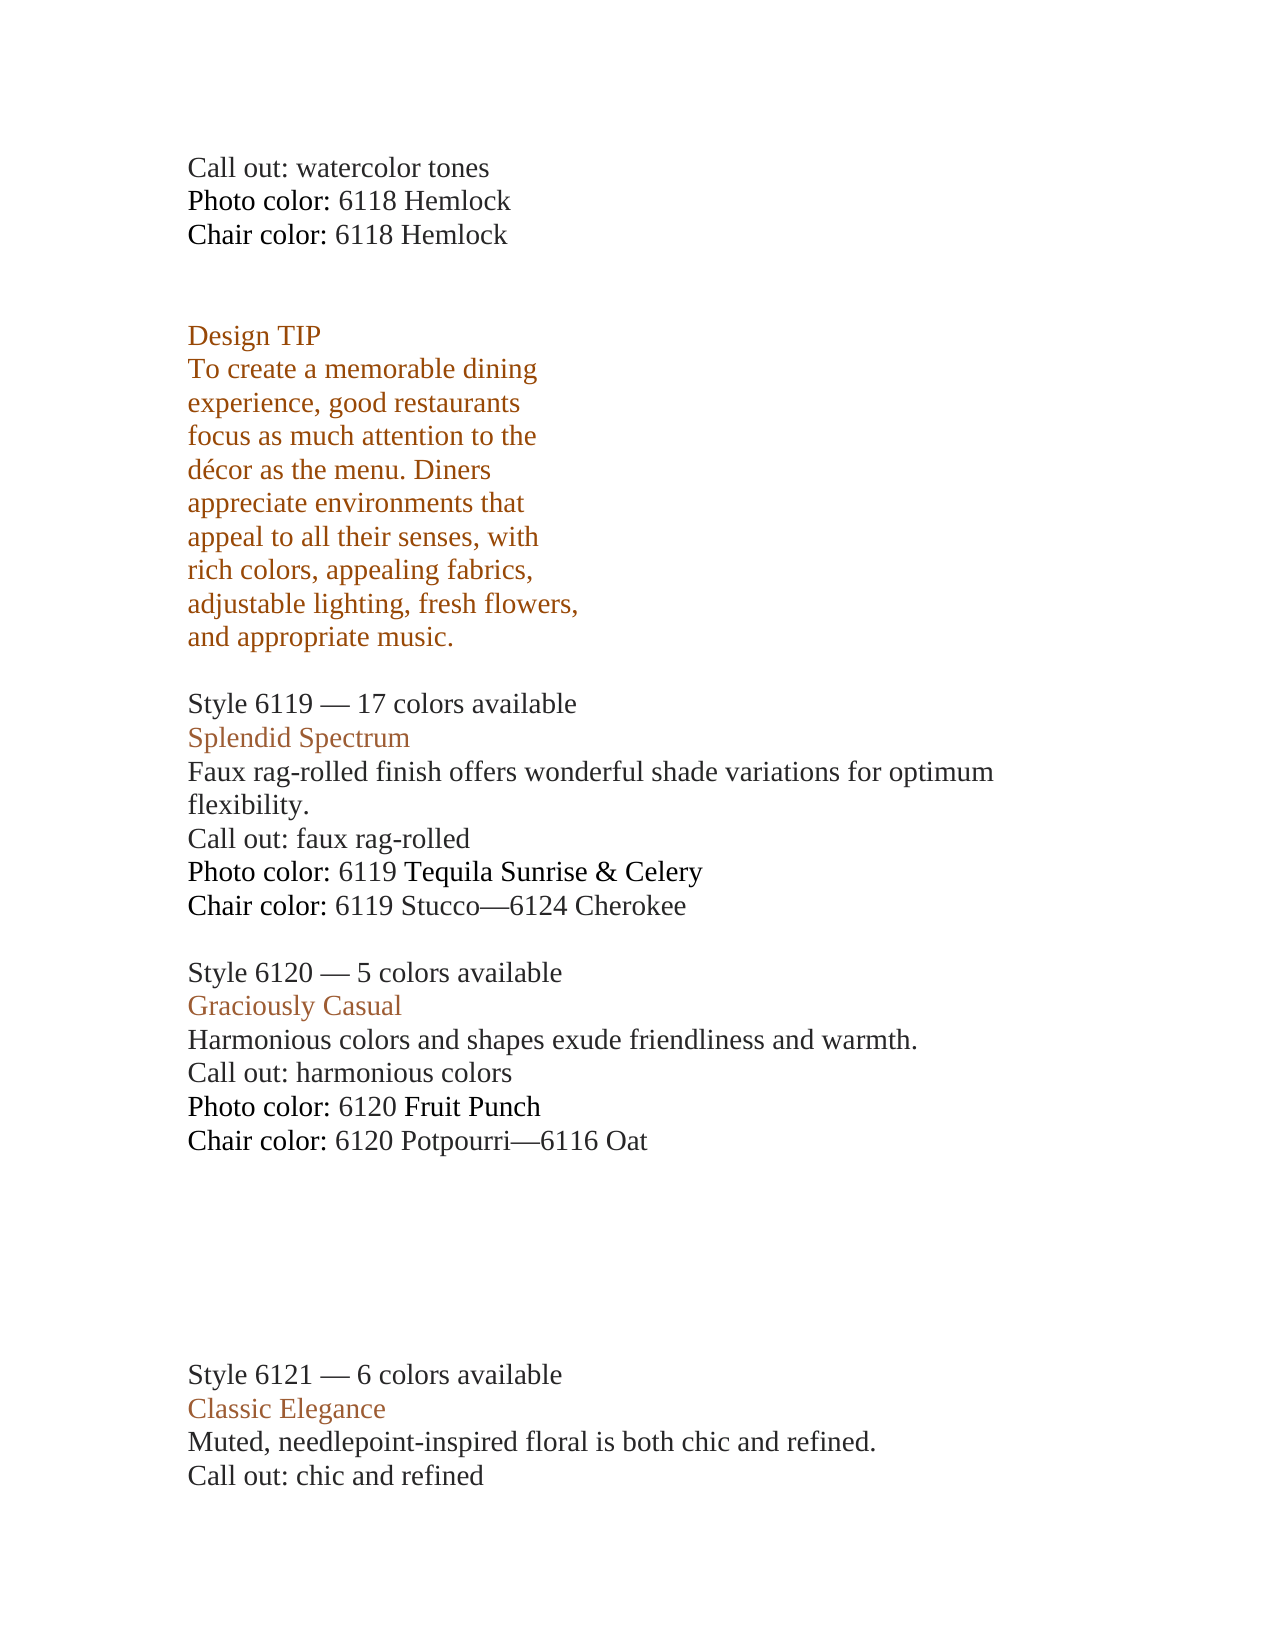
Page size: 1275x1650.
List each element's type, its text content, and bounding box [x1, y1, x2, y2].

text Classic Elegance [187, 1391, 1087, 1424]
text Style 6121 — 6 colors available [187, 1357, 1087, 1391]
text Call out: harmonious colors [187, 1056, 1087, 1089]
text Harmonious colors and shapes exude friendliness and warmth. [187, 1022, 1087, 1056]
text appeal to all their senses, with [187, 519, 1087, 552]
text Call out: faux rag-rolled [187, 821, 1087, 854]
text rich colors, appealing fabrics, [187, 552, 1087, 586]
text Photo color: 6119 Tequila Sunrise & Celery [187, 854, 1087, 888]
text appreciate environments that [187, 485, 1087, 519]
text Design TIP [187, 318, 1087, 351]
text Style 6120 — 5 colors available [187, 955, 1087, 988]
text Splendid Spectrum [187, 720, 1087, 754]
text Call out: chic and refined [187, 1458, 1087, 1492]
text adjustable lighting, fresh flowers, [187, 586, 1087, 619]
text Chair color: 6120 Potpourri—6116 Oat [187, 1123, 1087, 1156]
text Photo color: 6118 Hemlock [187, 183, 1087, 217]
text Faux rag-rolled finish offers wonderful shade variations for optimum flexibility. [187, 754, 1087, 821]
text Muted, needlepoint-inspired floral is both chic and refined. [187, 1424, 1087, 1458]
text To create a memorable dining [187, 351, 1087, 385]
text Photo color: 6120 Fruit Punch [187, 1089, 1087, 1123]
text Graciously Casual [187, 988, 1087, 1022]
text décor as the menu. Diners [187, 452, 1087, 485]
text and appropriate music. [187, 619, 1087, 653]
text Call out: watercolor tones [187, 150, 1087, 183]
text Chair color: 6119 Stucco—6124 Cherokee [187, 888, 1087, 921]
text focus as much attention to the [187, 418, 1087, 452]
text Style 6119 — 17 colors available [187, 687, 1087, 720]
text Chair color: 6118 Hemlock [187, 217, 1087, 251]
text experience, good restaurants [187, 385, 1087, 418]
